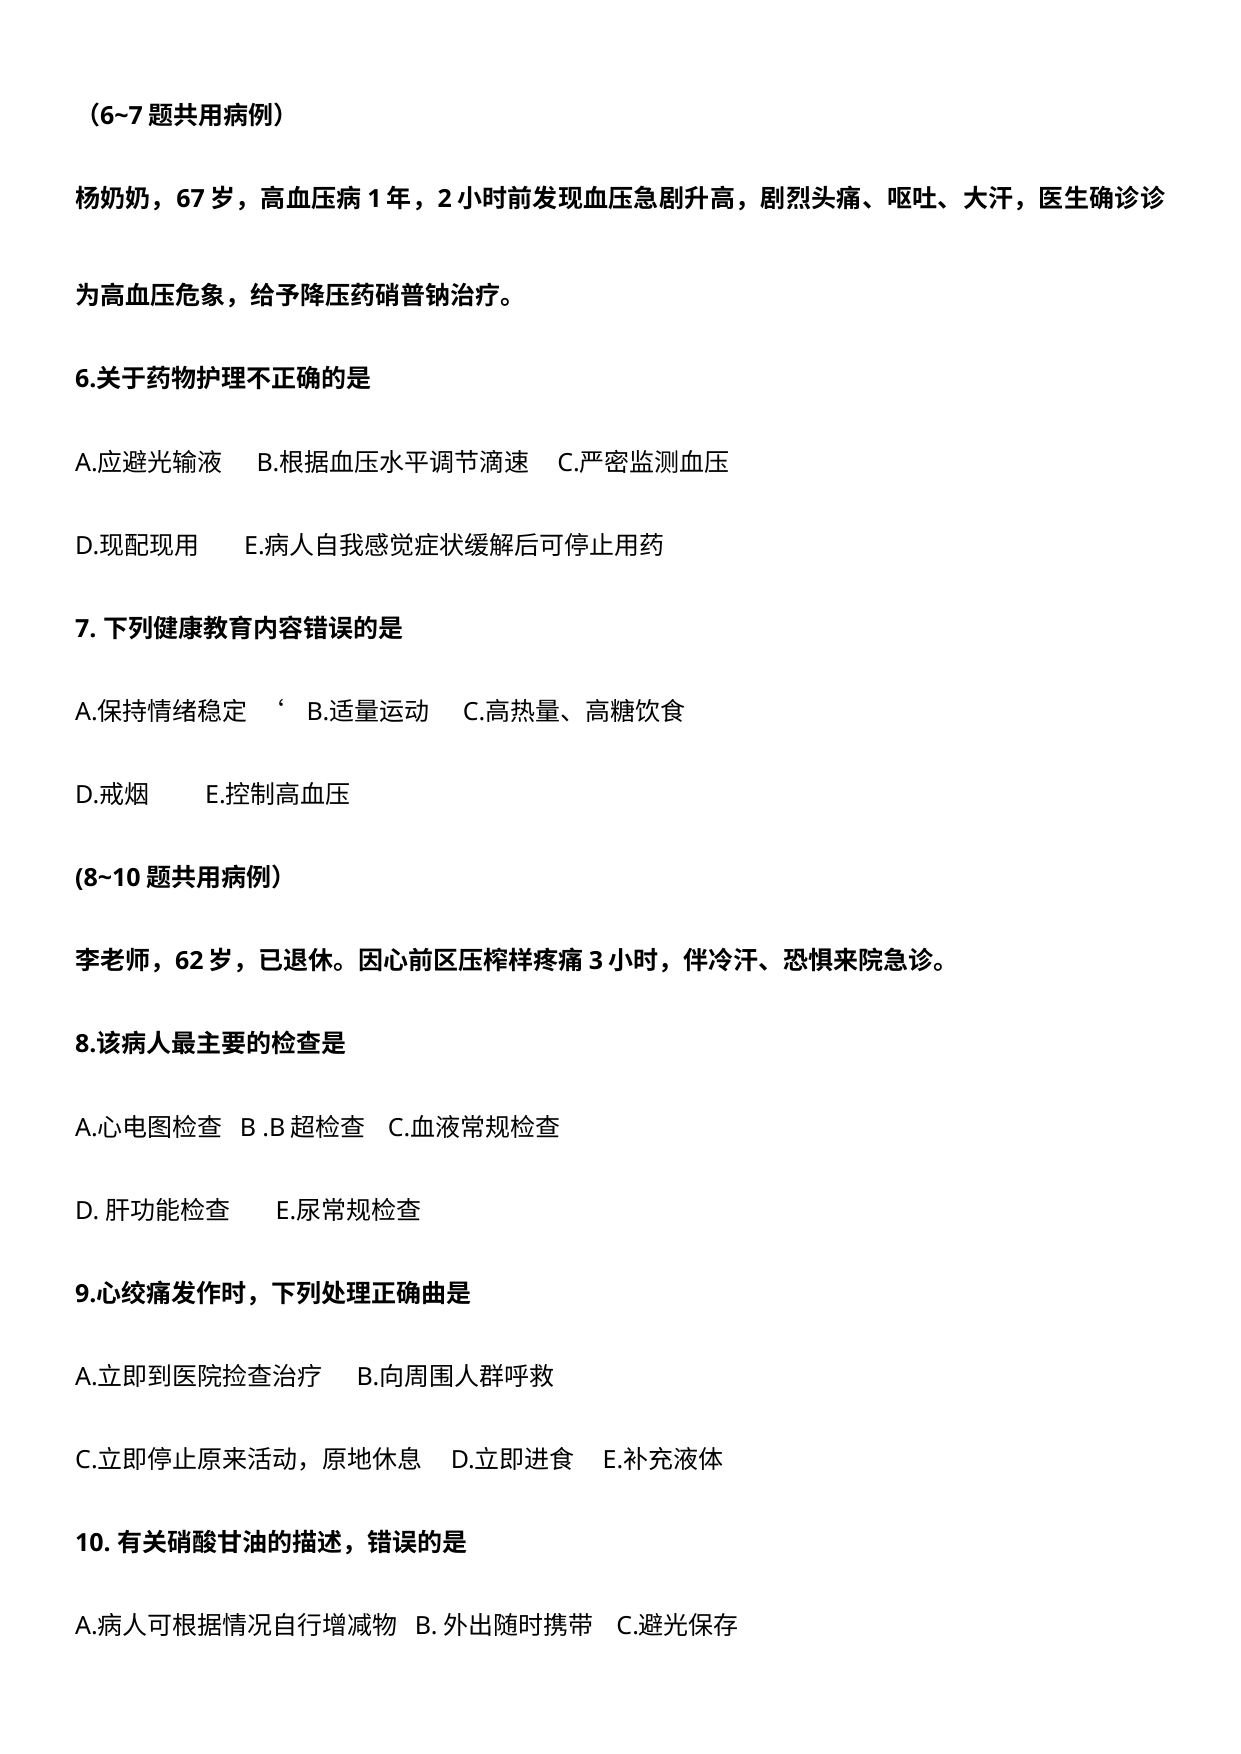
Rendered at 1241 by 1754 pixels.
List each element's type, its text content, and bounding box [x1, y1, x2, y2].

text A.心电图检查 B .B超检查 C.血液常规检查 [75, 1093, 1165, 1158]
text 7. 下列健康教育内容错误的是 [75, 594, 1165, 659]
text 李老师，62岁，已退休。因心前区压榨样疼痛3小时，伴冷汗、恐惧来院急诊。 [75, 926, 1165, 991]
text 8.该病人最主要的检查是 [75, 1009, 1165, 1074]
text D.现配现用 E.病人自我感觉症状缓解后可停止用药 [75, 511, 1165, 576]
text A.应避光输液 B.根据血压水平调节滴速 C.严密监测血压 [75, 428, 1165, 493]
text 6.关于药物护理不正确的是 [75, 344, 1165, 409]
text （6~7题共用病例） [75, 81, 1165, 146]
text D.戒烟 E.控制高血压 [75, 760, 1165, 825]
text 9.心绞痛发作时，下列处理正确曲是 [75, 1259, 1165, 1324]
text A.保持情绪稳定 ‘ B.适量运动 C.高热量、高糖饮食 [75, 677, 1165, 742]
text C.立即停止原来活动，原地休息 D.立即进食 E.补充液体 [75, 1425, 1165, 1490]
text (8~10题共用病例） [75, 843, 1165, 908]
text D. 肝功能检查 E.尿常规检查 [75, 1176, 1165, 1241]
text A.立即到医院捡查治疗 B.向周围人群呼救 [75, 1342, 1165, 1407]
text 杨奶奶，67岁，高血压病1年，2小时前发现血压急剧升高，剧烈头痛、呕吐、大汗，医生确诊诊为高血压危象，给予降压药硝普钠治疗。 [75, 164, 1165, 326]
text A.病人可根据情况自行增减物 B. 外出随时携带 C.避光保存 [75, 1591, 1165, 1656]
text 10. 有关硝酸甘油的描述，错误的是 [75, 1508, 1165, 1573]
